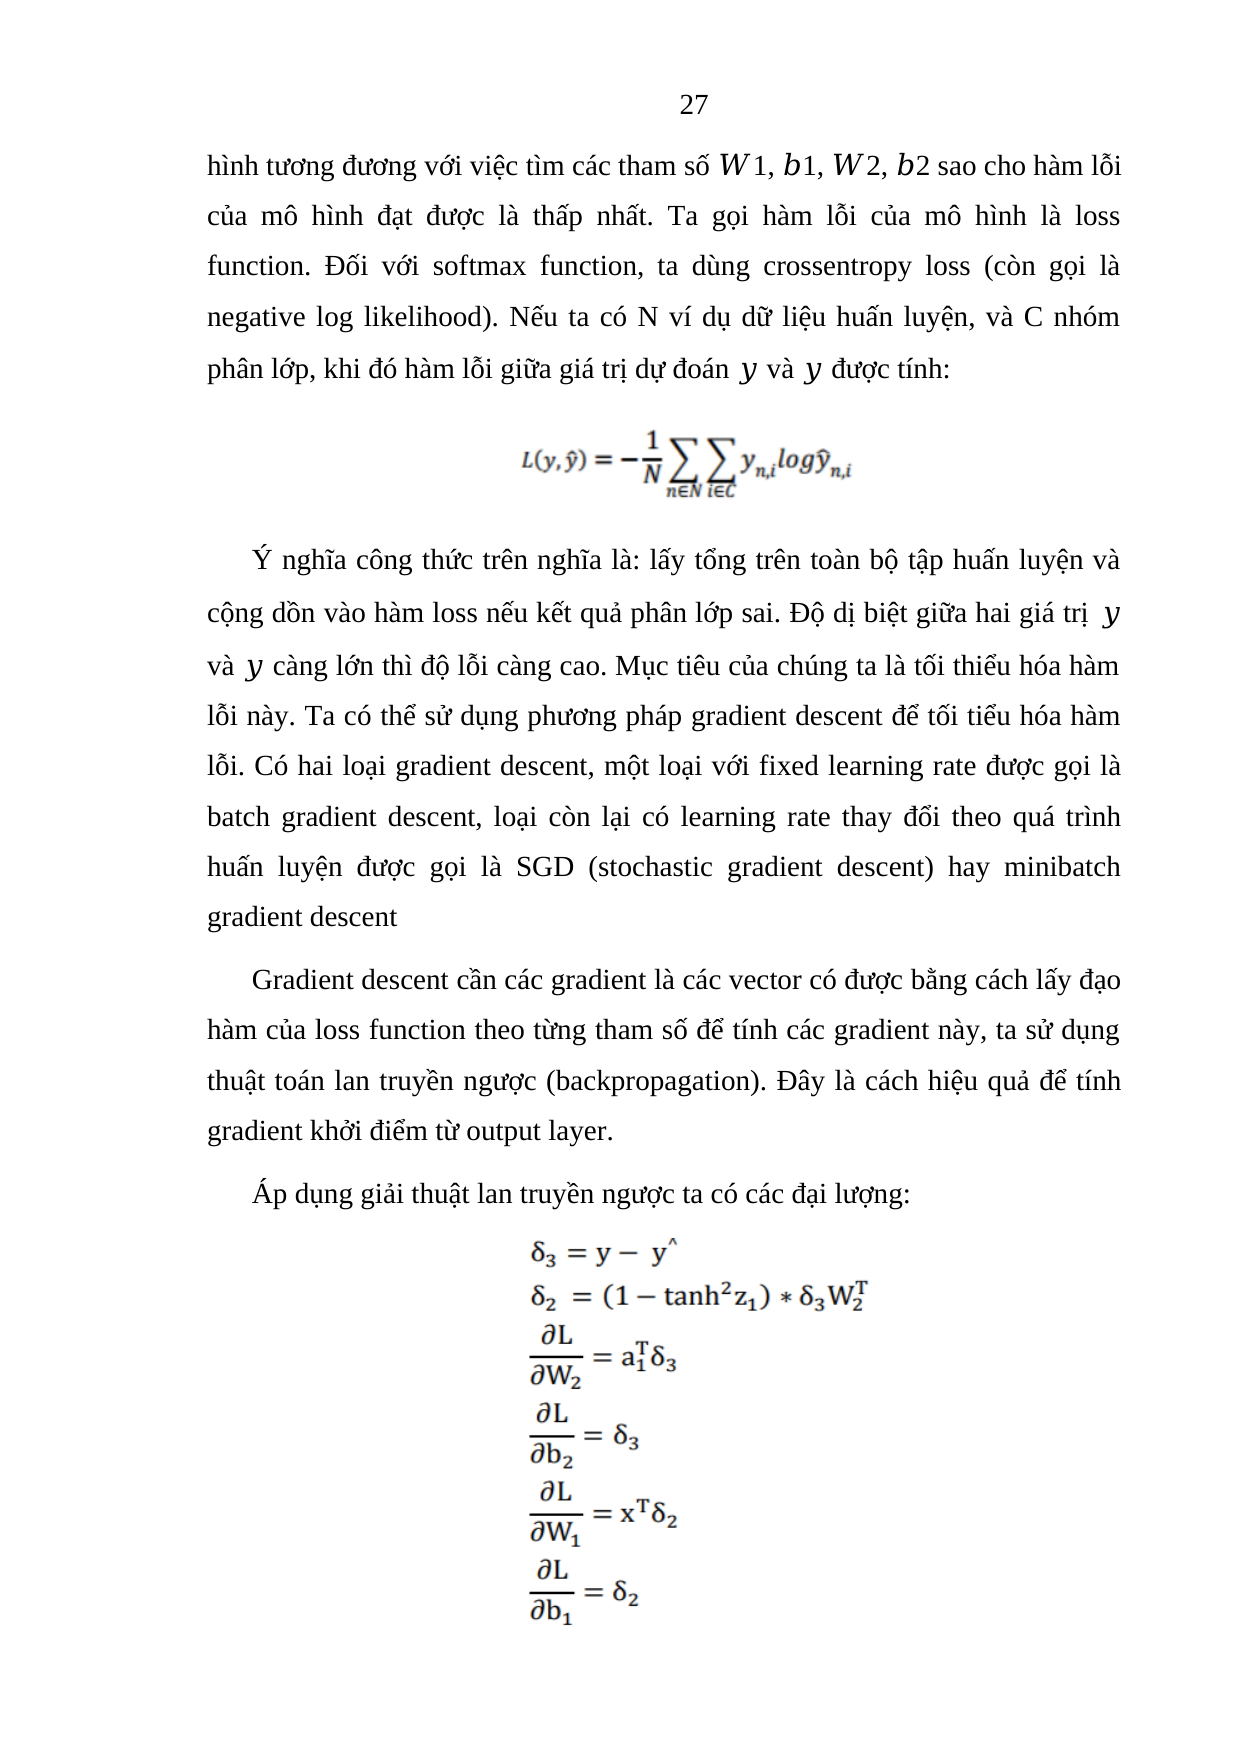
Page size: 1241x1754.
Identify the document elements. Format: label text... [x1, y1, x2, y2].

text Áp dụng giải thuật lan truyền ngược ta có các đại lượng: [207, 1176, 1122, 1209]
picture [322, 1238, 1007, 1631]
text Ý nghĩa công thức trên nghĩa là: lấy tổng trên toàn bộ tập huấn luyện và cộng dồn vào hàm loss nếu kết quả phân lớp sai. Độ dị biệt giữa hai giá trị 𝑦 và 𝑦 càng lớn thì độ lỗi càng cao. Mục tiêu của chúng ta là tối thiểu hóa hàm lỗi này. Ta có thể sử dụng phương pháp gradient descent để tối tiểu hóa hàm lỗi. Có hai loại gradient descent, một loại với fixed learning rate được gọi là batch gradient descent, loại còn lại có learning rate thay đổi theo quá trình huấn luyện được gọi là SGD (stochastic gradient descent) hay minibatch gradient descent [207, 542, 1122, 933]
picture [206, 415, 1123, 513]
text Gradient descent cần các gradient là các vector có được bằng cách lấy đạo hàm của loss function theo từng tham số để tính các gradient này, ta sử dụng thuật toán lan truyền ngược (backpropagation). Đây là cách hiệu quả để tính gradient khởi điểm từ output layer. [207, 962, 1122, 1147]
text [207, 146, 1122, 385]
